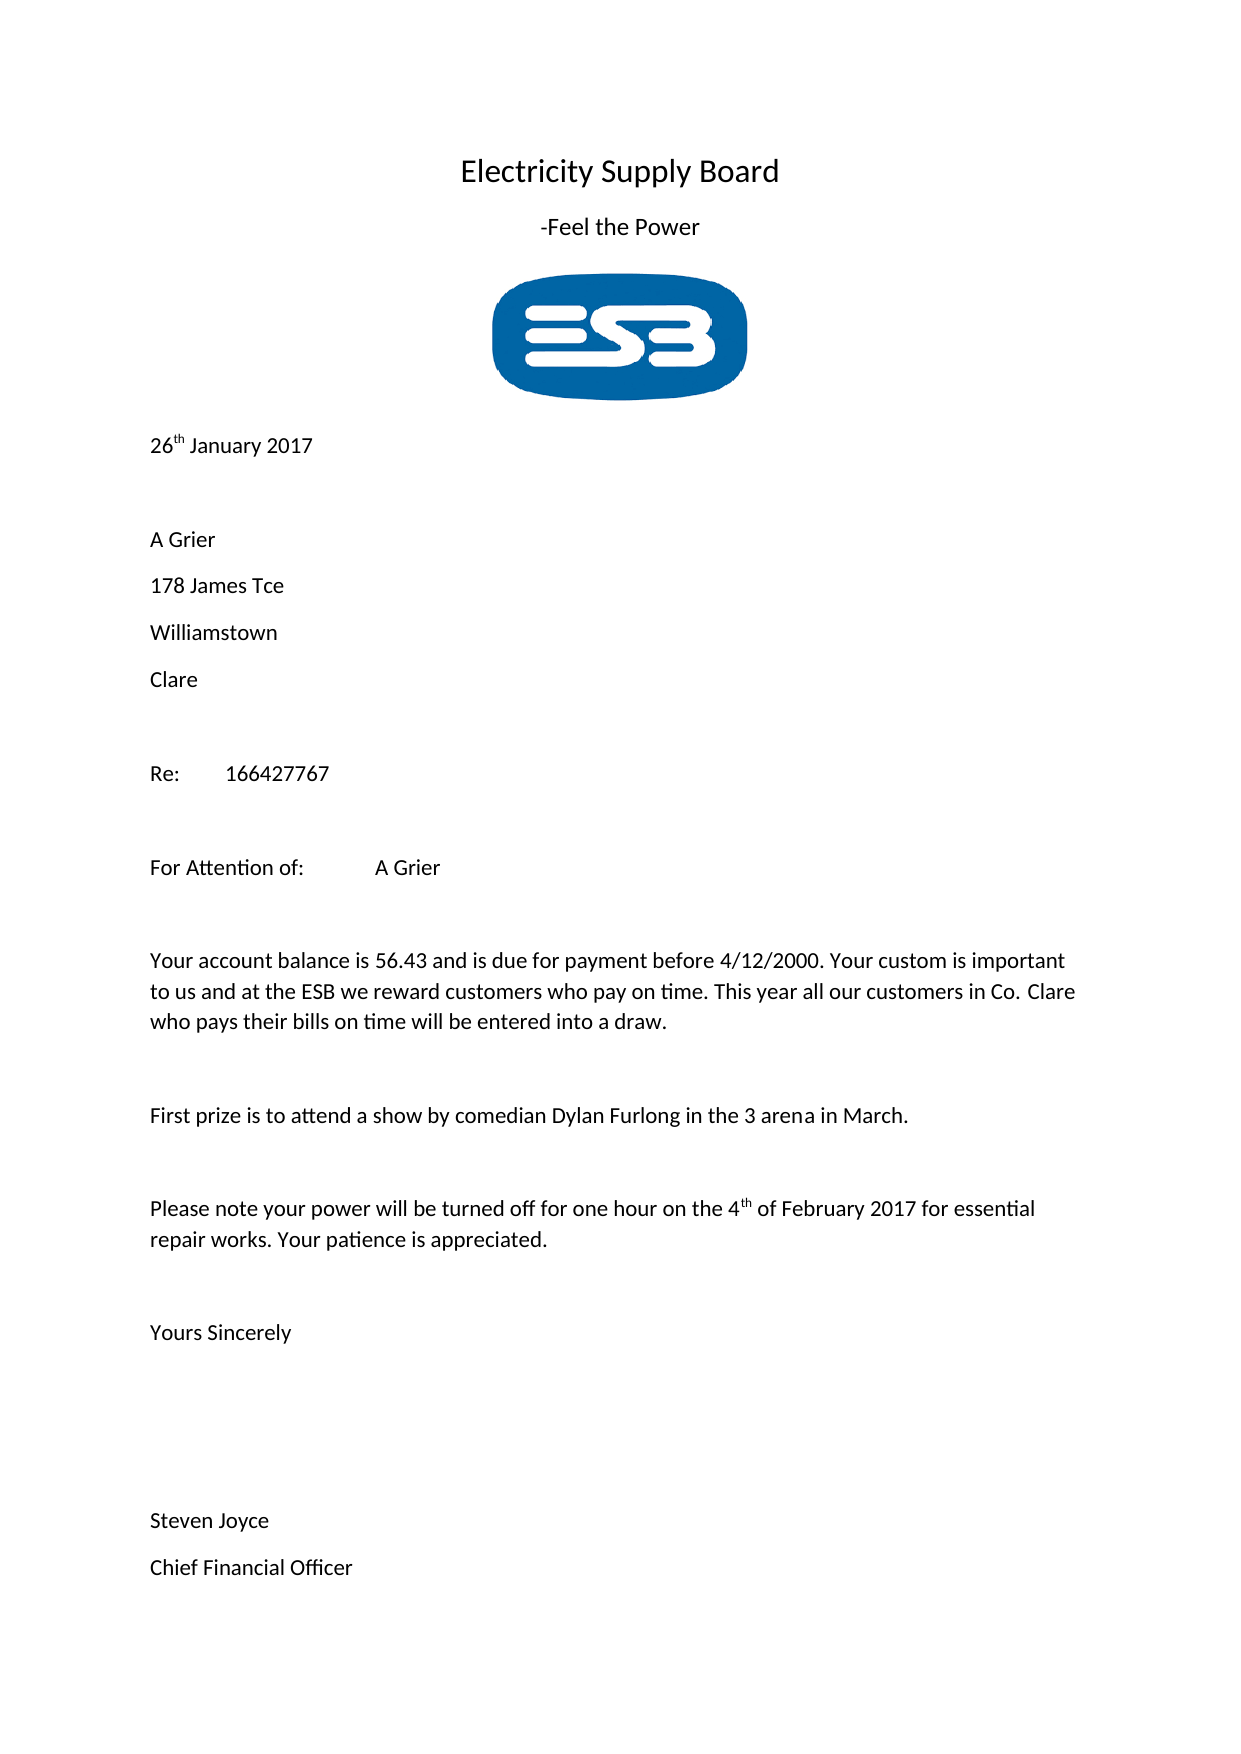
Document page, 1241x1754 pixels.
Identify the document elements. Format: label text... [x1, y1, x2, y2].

text Steven Joyce [150, 1506, 1090, 1534]
text Re: [150, 759, 1090, 787]
text 26th January 2017 [150, 431, 1090, 459]
text Please note your power will be turned off for one hour on the 4th of February 2017 for essential repair works. Your patience is appreciated. [150, 1194, 1090, 1253]
picture [453, 260, 787, 413]
text Chief Financial Officer [150, 1553, 1090, 1581]
text Yours Sincerely [150, 1318, 1090, 1347]
text First prize is to attend a show by comedian Dylan Furlong in the 3 arena in March. [150, 1101, 1090, 1129]
text For Attention of: [150, 853, 1090, 881]
text Electricity Supply Board [150, 150, 1090, 191]
text -Feel the Power [150, 211, 1090, 241]
text Your account balance is and is due for payment before . Your custom is important to us and at the ESB we reward customers who pay on time. This year all our customers in Co. who pays their bills on time will be entered into a draw. [150, 947, 1090, 1035]
